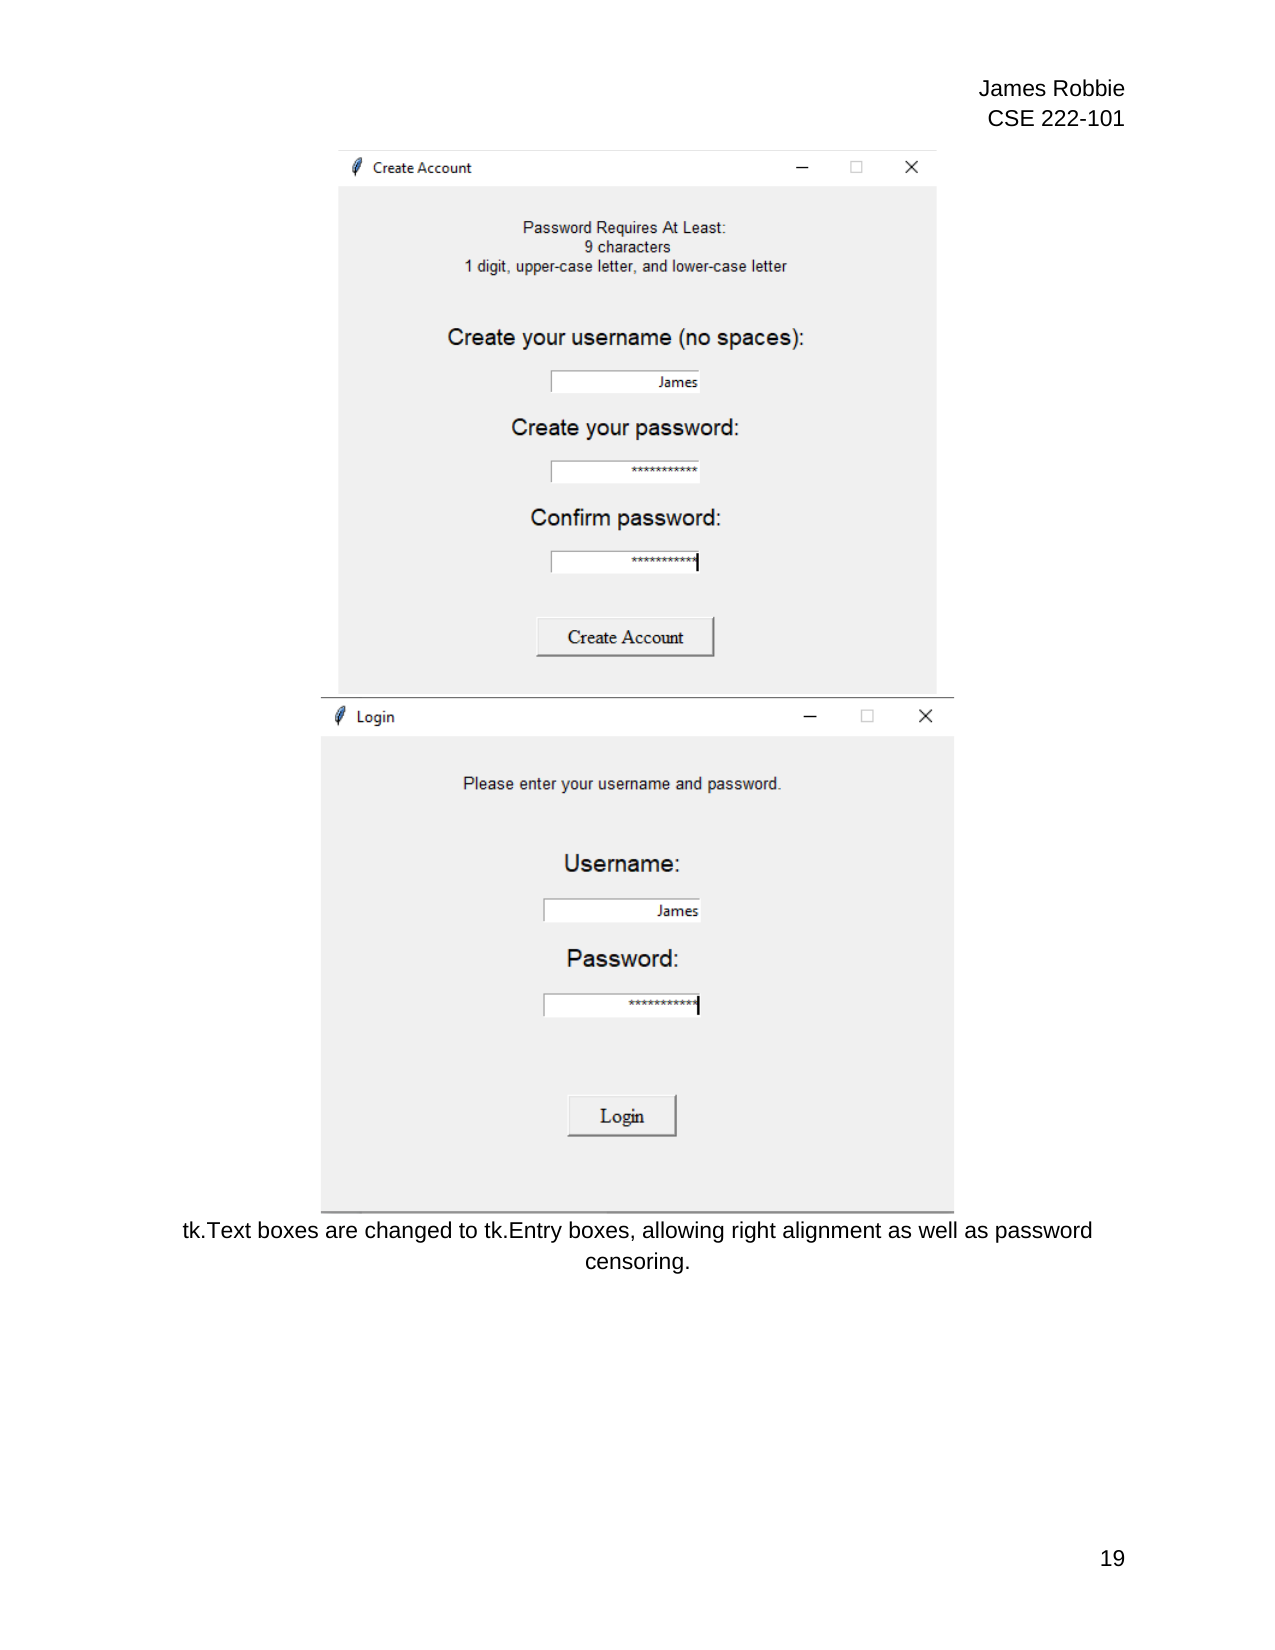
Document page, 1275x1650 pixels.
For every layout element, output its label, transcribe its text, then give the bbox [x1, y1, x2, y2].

picture [338, 150, 937, 694]
text tk.Text boxes are changed to tk.Entry boxes, allowing right alignment as well as password censoring. [150, 1217, 1125, 1274]
picture [320, 697, 955, 1214]
